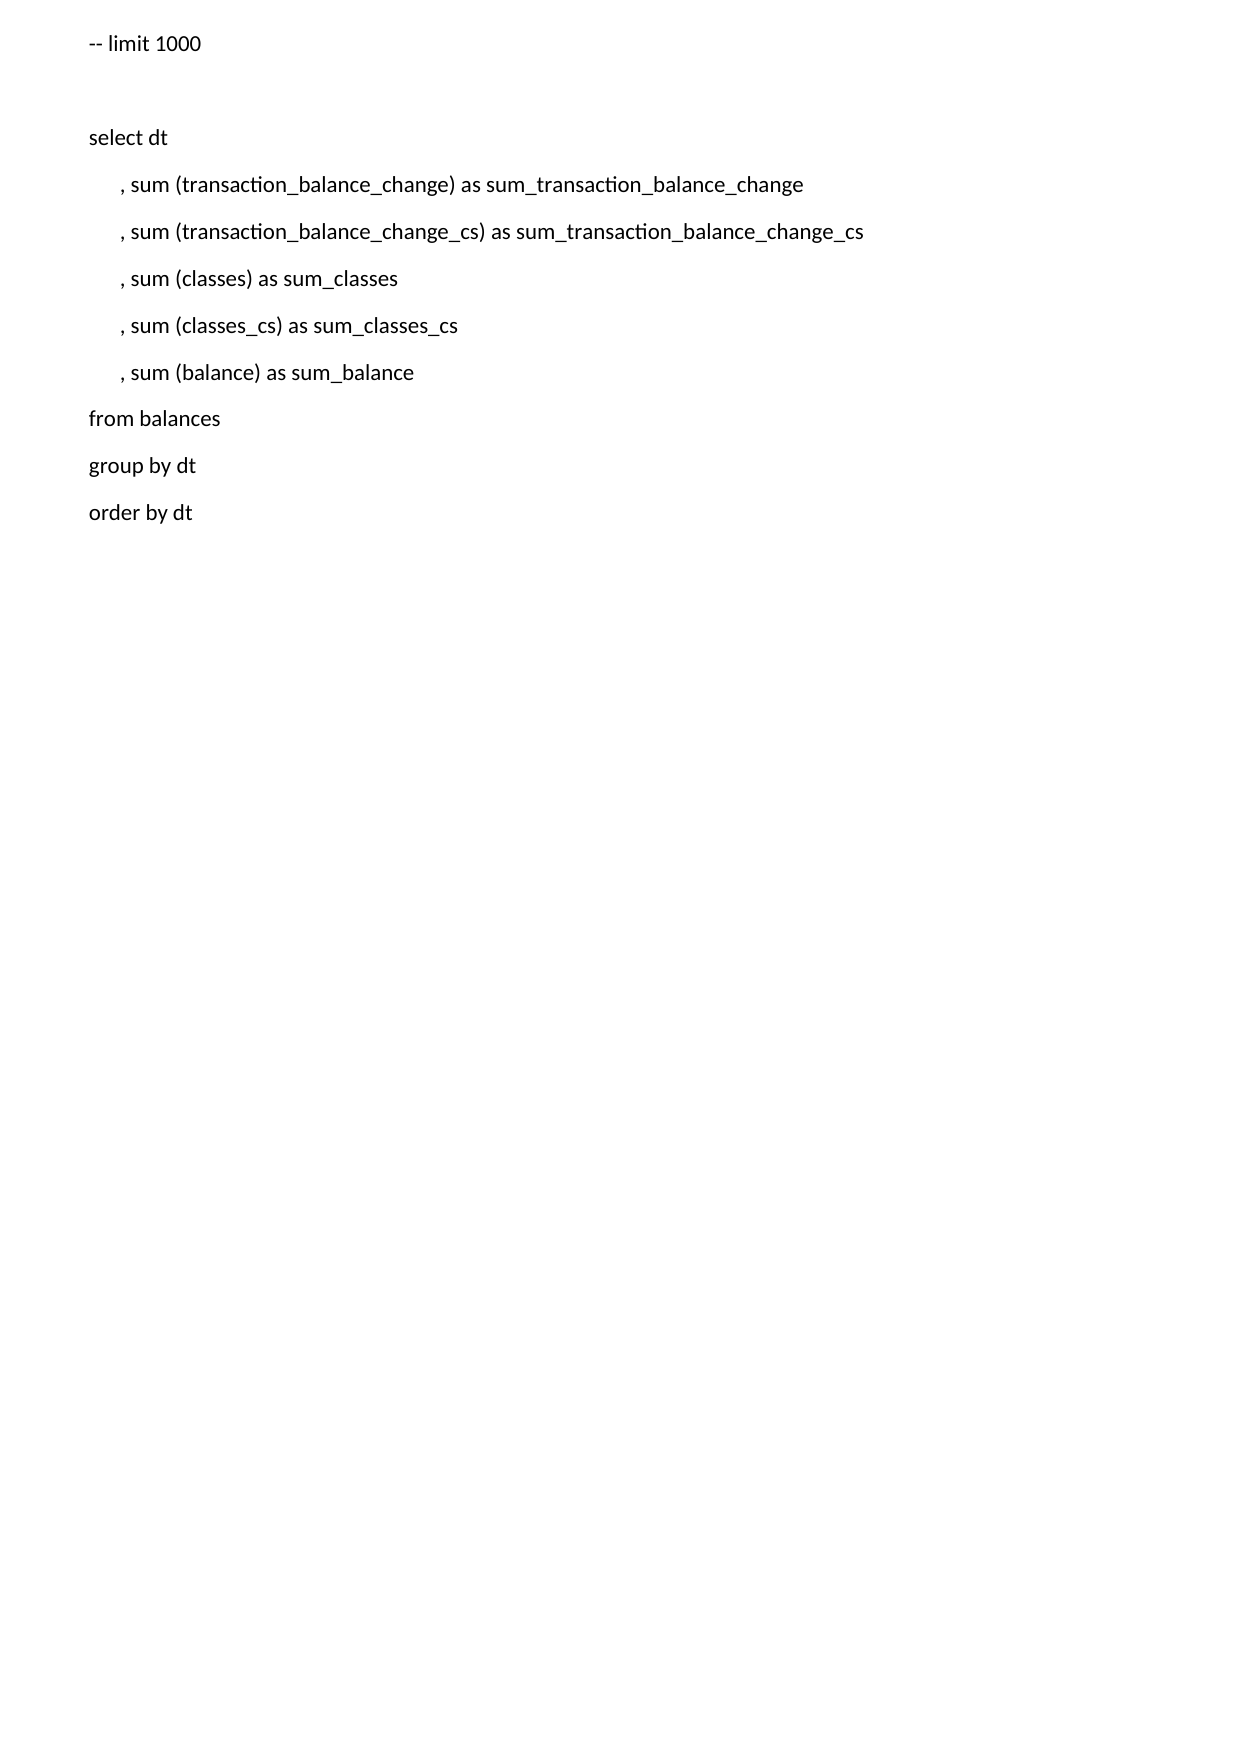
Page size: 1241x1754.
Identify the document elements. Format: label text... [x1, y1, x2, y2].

text , sum (balance) as sum_balance [89, 358, 1152, 386]
text , sum (transaction_balance_change) as sum_transaction_balance_change [89, 170, 1152, 198]
text from balances [89, 404, 1152, 433]
text group by dt [89, 451, 1152, 479]
text , sum (transaction_balance_change_cs) as sum_transaction_balance_change_cs [89, 217, 1152, 245]
text select dt [89, 123, 1152, 151]
text , sum (classes) as sum_classes [89, 264, 1152, 292]
text order by dt [89, 498, 1152, 526]
text -- limit 1000 [89, 29, 1152, 58]
text , sum (classes_cs) as sum_classes_cs [89, 311, 1152, 339]
